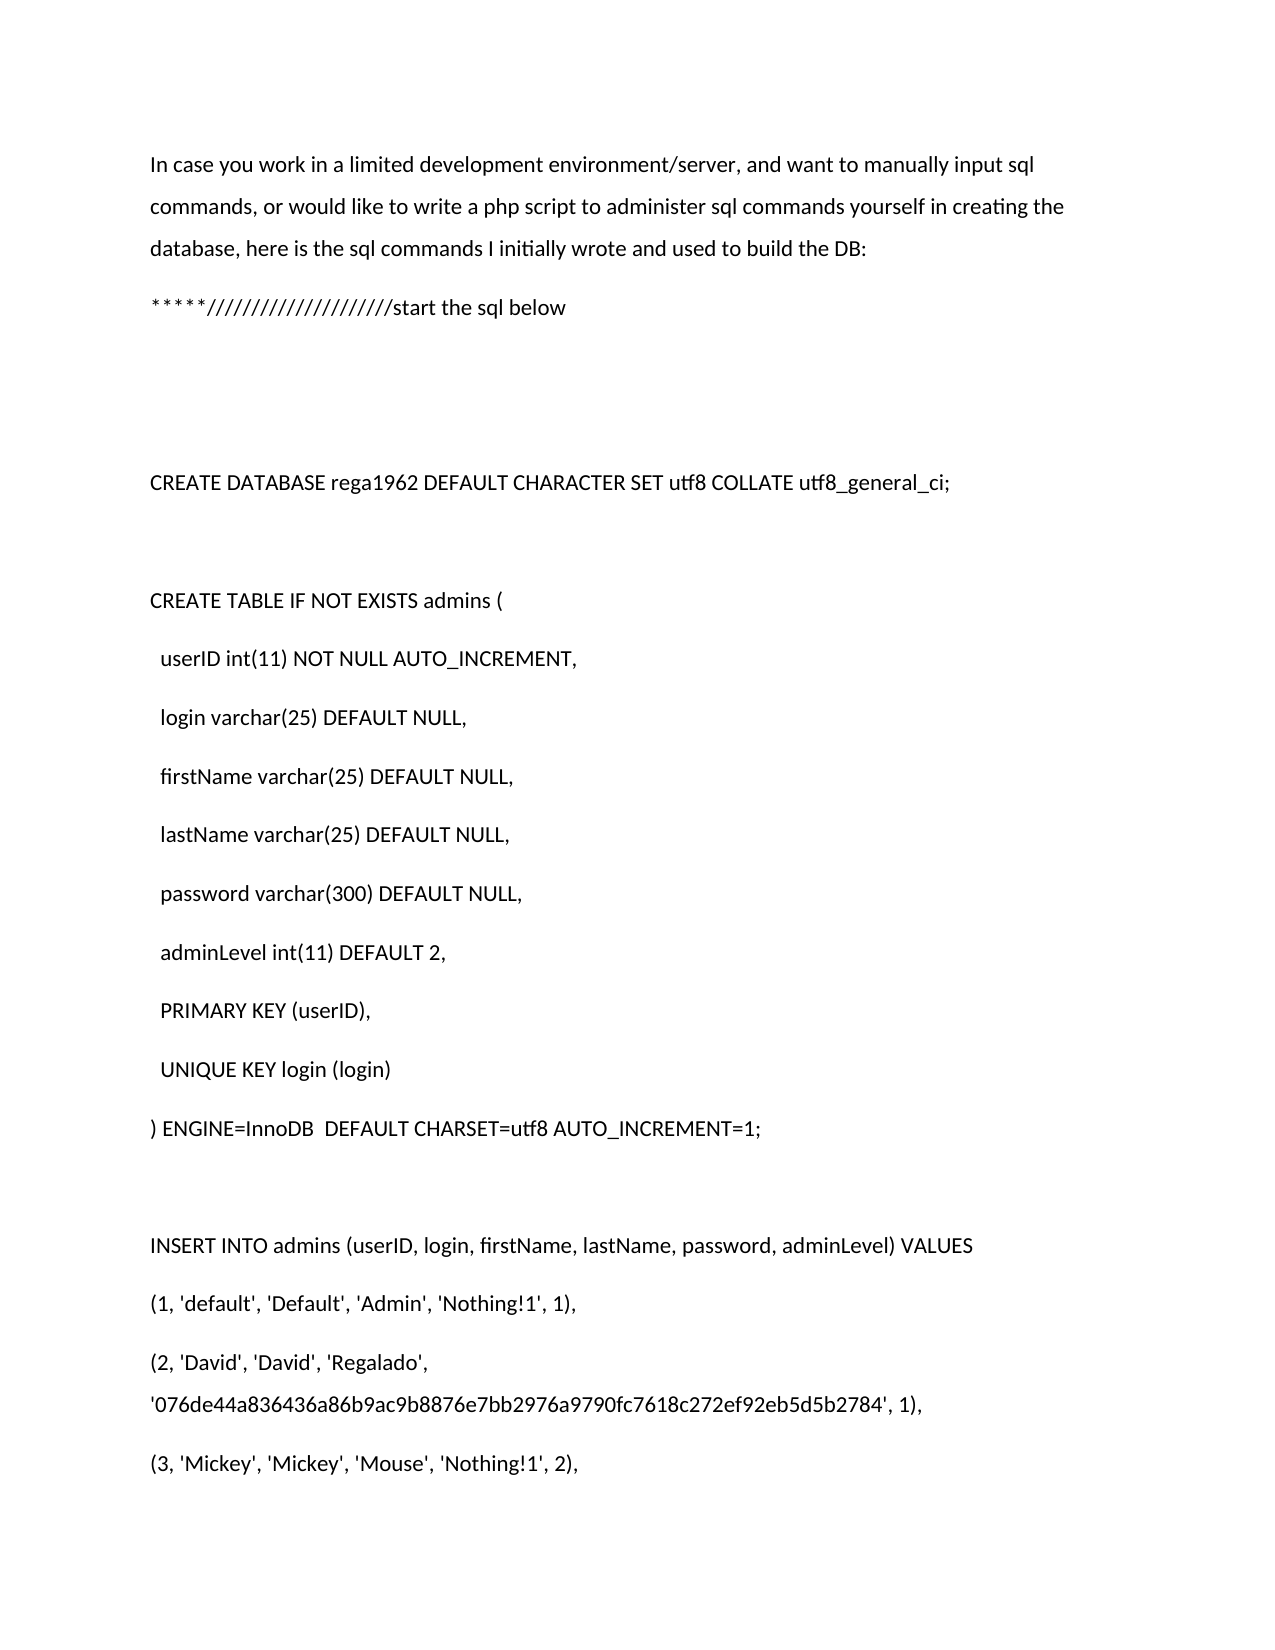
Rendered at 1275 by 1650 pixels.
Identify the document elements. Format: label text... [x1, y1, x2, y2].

text (1, 'default', 'Default', 'Admin', 'Nothing!1', 1), [150, 1289, 1125, 1318]
text UNIQUE KEY login (login) [150, 1055, 1125, 1083]
text login varchar(25) DEFAULT NULL, [150, 703, 1125, 731]
text In case you work in a limited development environment/server, and want to manually input sql commands, or would like to write a php script to administer sql commands yourself in creating the database, here is the sql commands I initially wrote and used to build the DB: [150, 150, 1125, 262]
text (3, 'Mickey', 'Mickey', 'Mouse', 'Nothing!1', 2), [150, 1449, 1125, 1477]
text password varchar(300) DEFAULT NULL, [150, 879, 1125, 907]
text PRIMARY KEY (userID), [150, 996, 1125, 1024]
text firstName varchar(25) DEFAULT NULL, [150, 762, 1125, 790]
text userID int(11) NOT NULL AUTO_INCREMENT, [150, 644, 1125, 672]
text ) ENGINE=InnoDB DEFAULT CHARSET=utf8 AUTO_INCREMENT=1; [150, 1114, 1125, 1142]
text CREATE DATABASE rega1962 DEFAULT CHARACTER SET utf8 COLLATE utf8_general_ci; [150, 468, 1125, 497]
text lastName varchar(25) DEFAULT NULL, [150, 820, 1125, 848]
text CREATE TABLE IF NOT EXISTS admins ( [150, 586, 1125, 614]
text adminLevel int(11) DEFAULT 2, [150, 938, 1125, 966]
text INSERT INTO admins (userID, login, firstName, lastName, password, adminLevel) VALUES [150, 1231, 1125, 1259]
text (2, 'David', 'David', 'Regalado', '076de44a836436a86b9ac9b8876e7bb2976a9790fc7618c272ef92eb5d5b2784', 1), [150, 1348, 1125, 1418]
text *****/////////////////////start the sql below [150, 293, 1125, 321]
